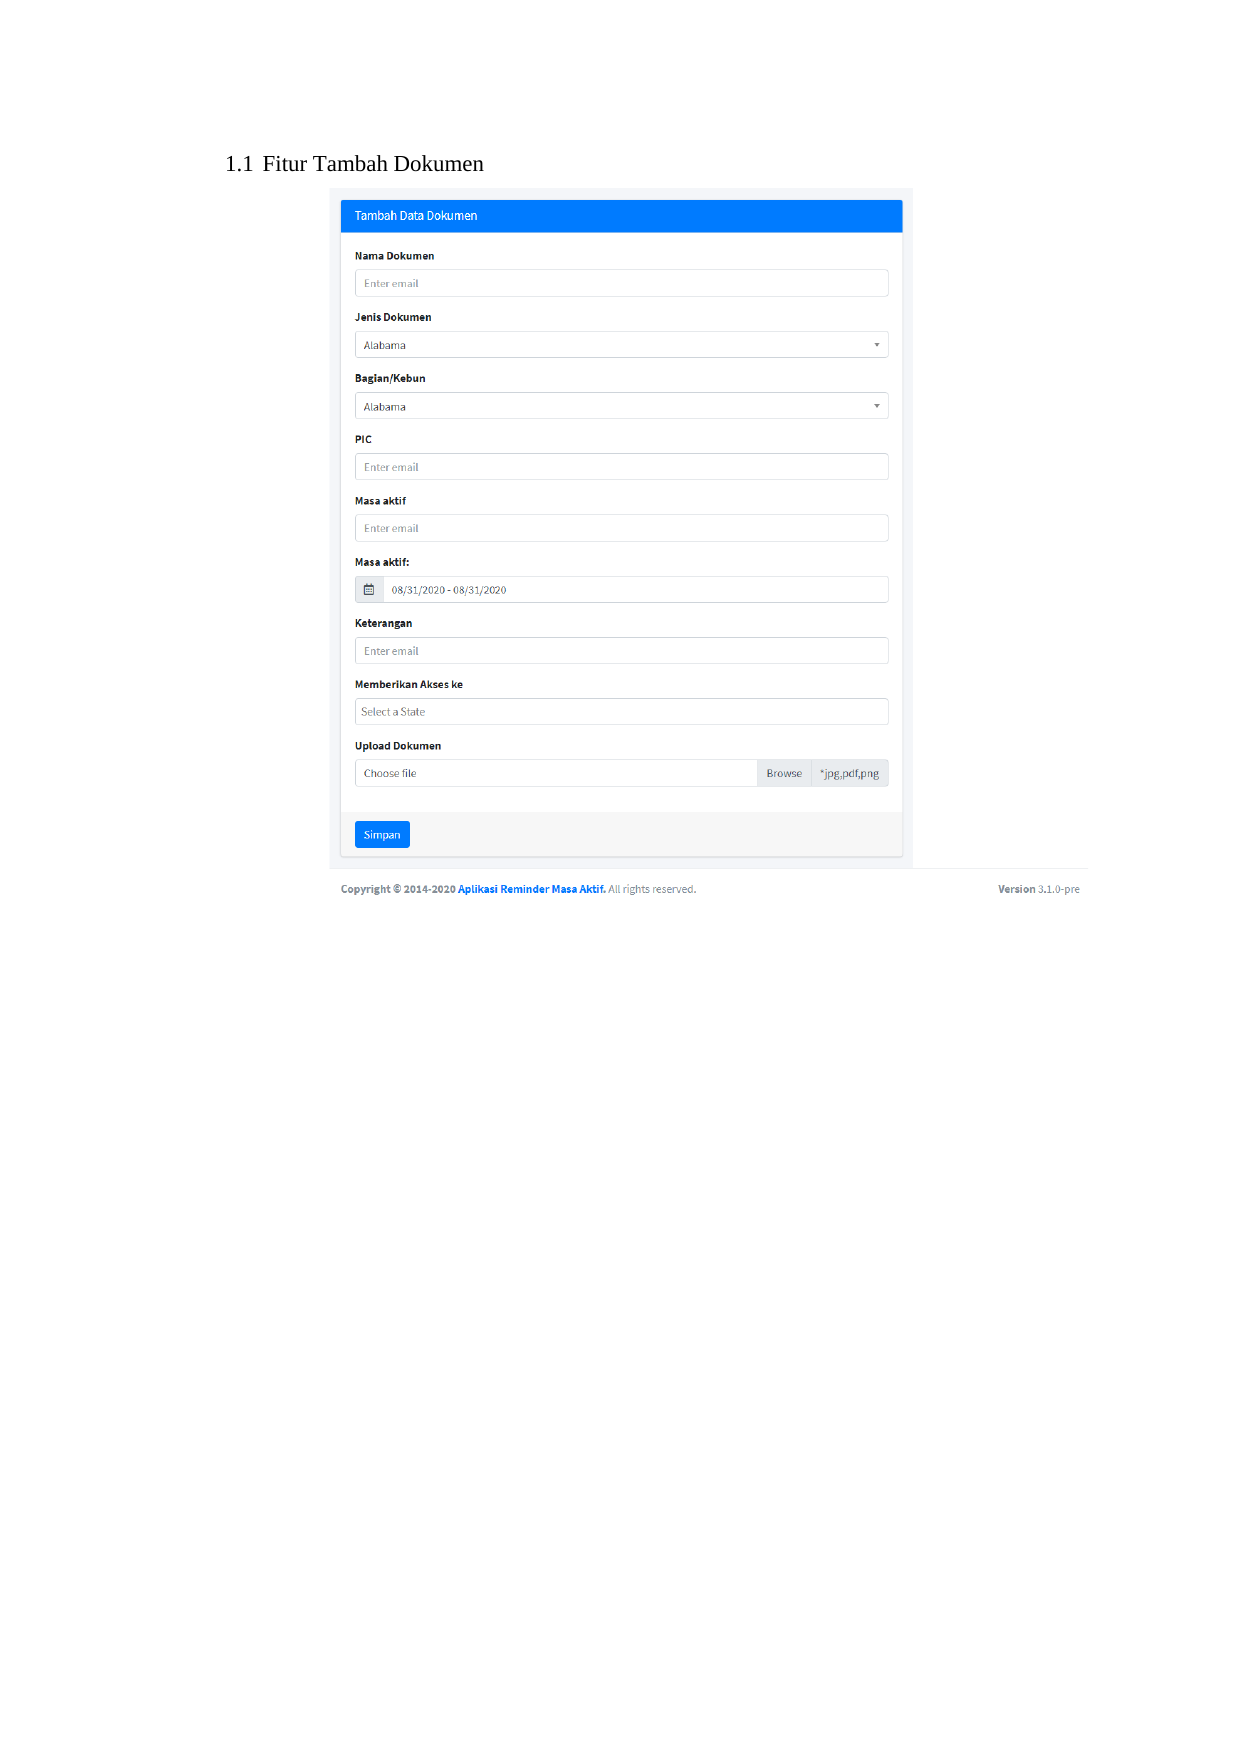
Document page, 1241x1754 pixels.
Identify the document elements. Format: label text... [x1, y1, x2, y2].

list Fitur Tambah Dokumen [225, 150, 1090, 176]
picture [151, 188, 1089, 904]
